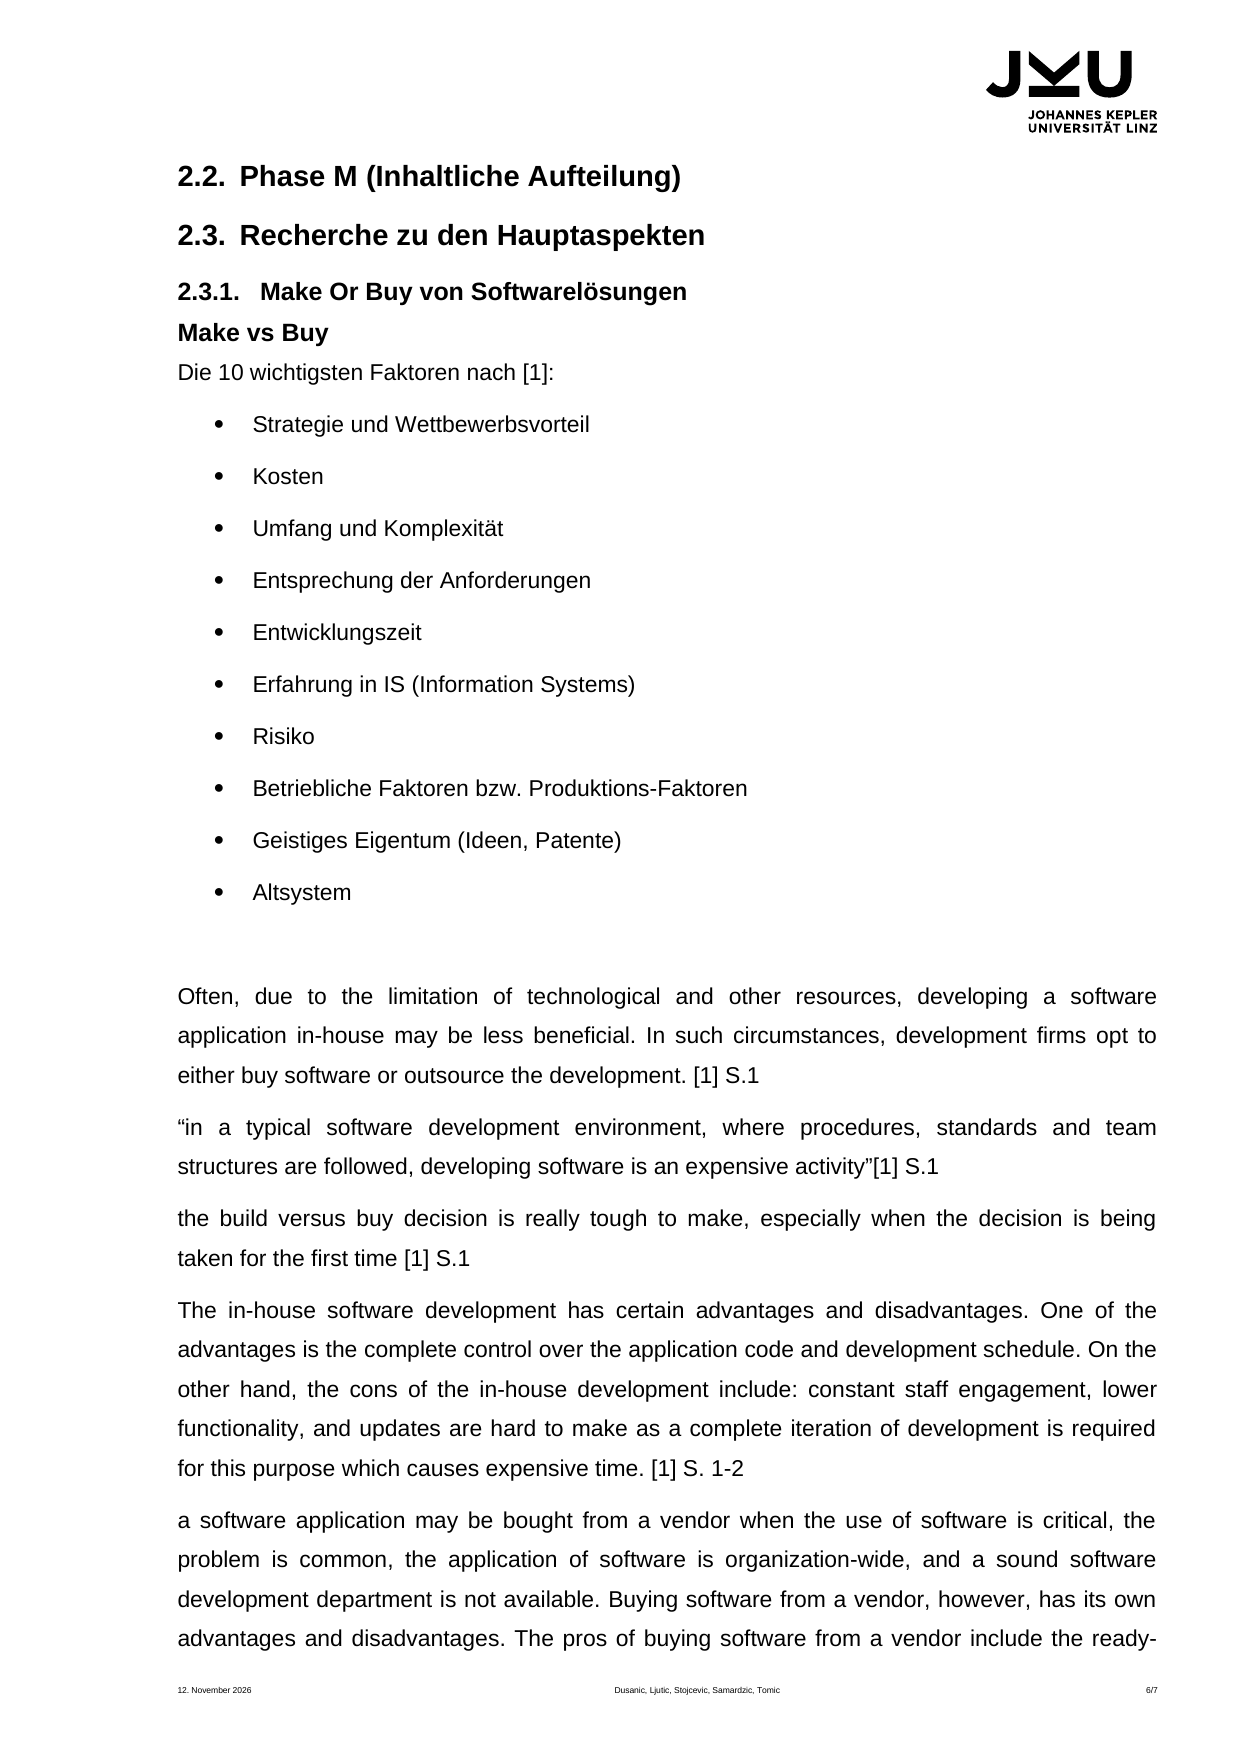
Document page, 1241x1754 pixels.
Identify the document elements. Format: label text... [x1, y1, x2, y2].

subtitle Make Or Buy von Softwarelösungen [177, 277, 1157, 305]
text Die 10 wichtigsten Faktoren nach [1]: [177, 359, 1157, 385]
text The in-house software development has certain advantages and disadvantages. One of the advantages is the complete control over the application code and development schedule. On the other hand, the cons of the in-house development include: constant staff engagement, lower functionality, and updates are hard to make as a complete iteration of development is required for this purpose which causes expensive time. [1] S. 1-2 [177, 1297, 1157, 1481]
subtitle Phase M (Inhaltliche Aufteilung) [177, 159, 1157, 193]
list Geistiges Eigentum (Ideen, Patente) [215, 827, 1157, 853]
list Kosten [215, 463, 1157, 489]
text Often, due to the limitation of technological and other resources, developing a software application in-house may be less beneficial. In such circumstances, development firms opt to either buy software or outsource the development. [1] S.1 [177, 983, 1157, 1088]
list Entwicklungszeit [215, 619, 1157, 645]
list Risiko [215, 723, 1157, 749]
list Erfahrung in IS (Information Systems) [215, 671, 1157, 697]
text “in a typical software development environment, where procedures, standards and team structures are followed, developing software is an expensive activity”[1] S.1 [177, 1114, 1157, 1179]
list Altsystem [215, 879, 1157, 905]
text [177, 1507, 1157, 1651]
list Betriebliche Faktoren bzw. Produktions-Faktoren [215, 775, 1157, 801]
list Strategie und Wettbewerbsvorteil [215, 411, 1157, 437]
subtitle Recherche zu den Hauptaspekten [177, 218, 1157, 252]
subtitle Make vs Buy [177, 318, 1157, 347]
text the build versus buy decision is really tough to make, especially when the decision is being taken for the first time [1] S.1 [177, 1205, 1157, 1271]
list Entsprechung der Anforderungen [215, 567, 1157, 593]
list Umfang und Komplexität [215, 515, 1157, 541]
